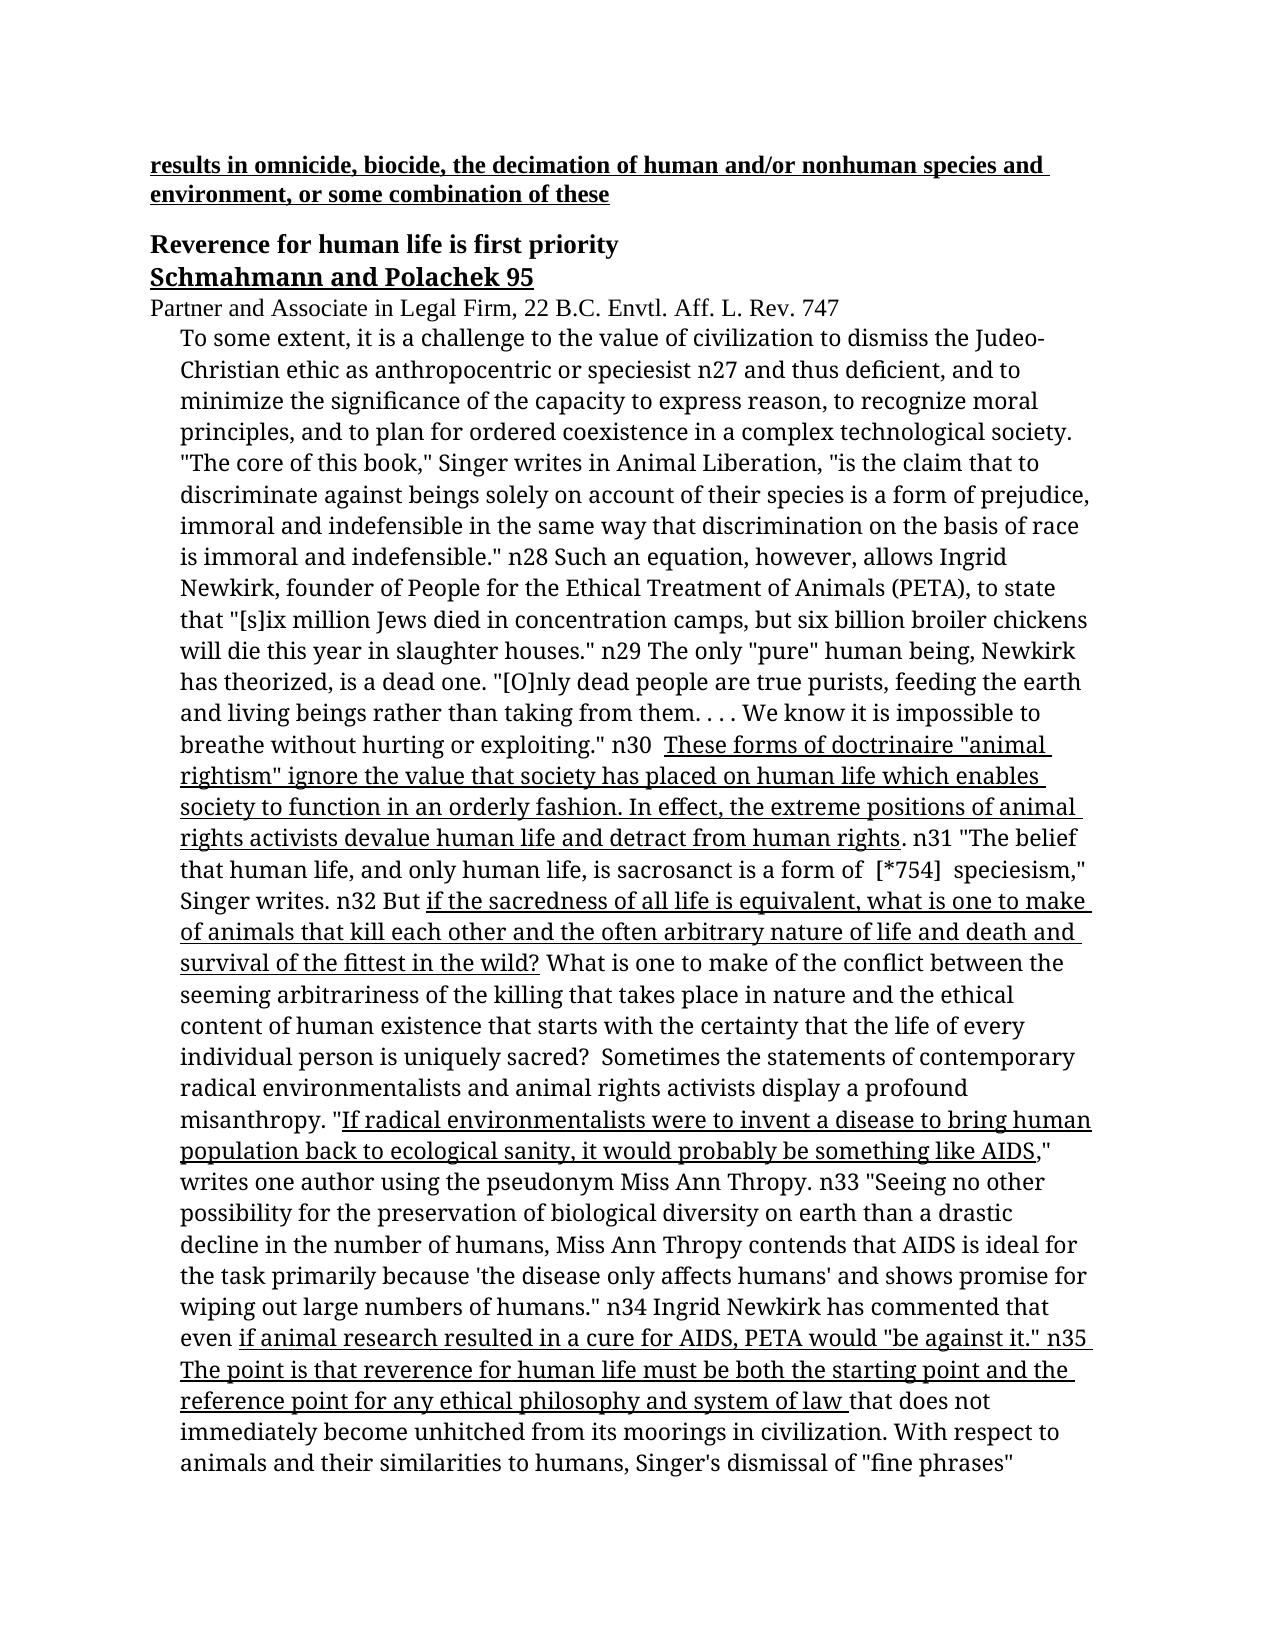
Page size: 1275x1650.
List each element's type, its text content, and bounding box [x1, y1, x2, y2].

subtitle Reverence for human life is first priority [150, 228, 1125, 259]
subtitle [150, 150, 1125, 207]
text Partner and Associate in Legal Firm, 22 B.C. Envtl. Aff. L. Rev. 747 [150, 293, 1125, 322]
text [180, 322, 1095, 1478]
text Schmahmann and Polachek 95 [150, 259, 1125, 293]
